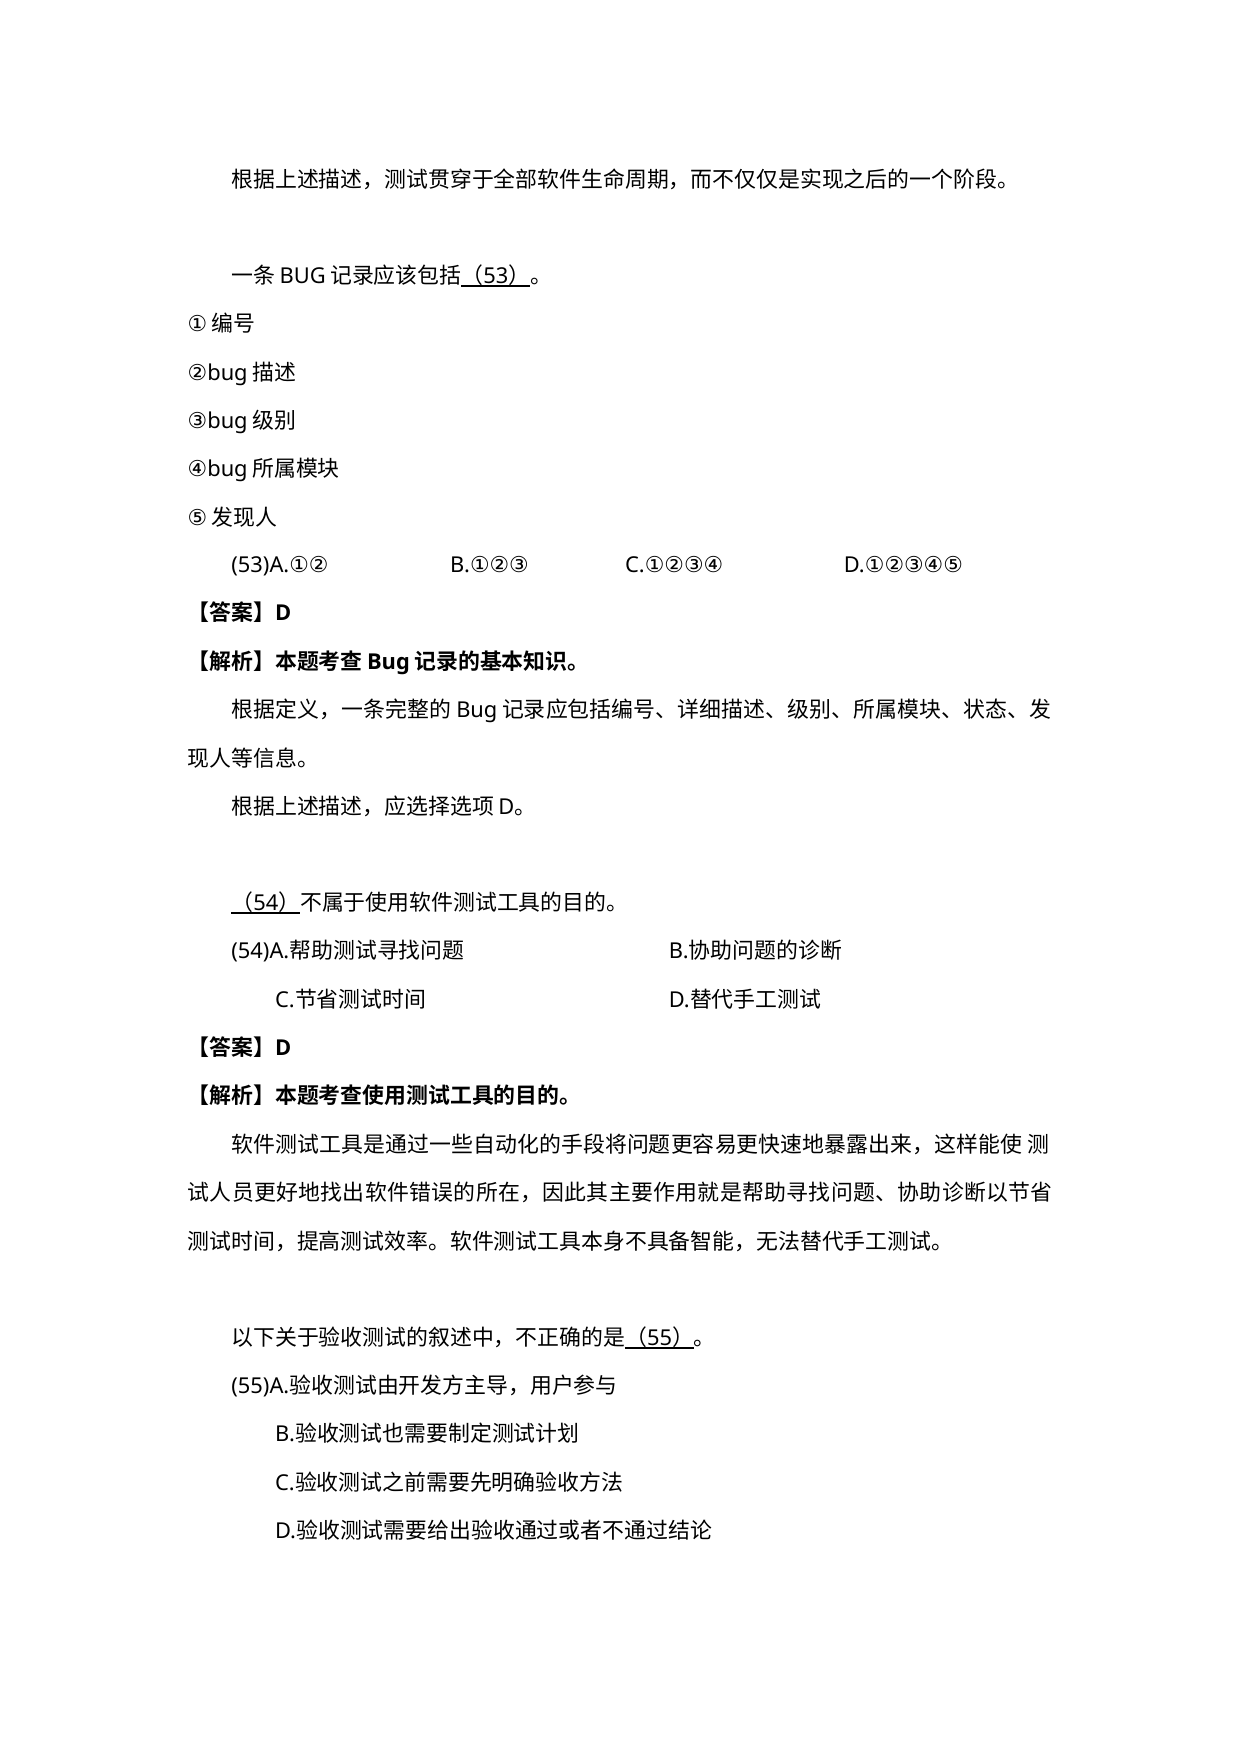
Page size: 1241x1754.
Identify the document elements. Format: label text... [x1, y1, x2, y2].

text 【答案】D [187, 1029, 1053, 1062]
text (54)A.帮助测试寻找问题 B.协助问题的诊断 [187, 933, 1053, 965]
text D.验收测试需要给出验收通过或者不通过结论 [231, 1513, 1053, 1545]
text B.验收测试也需要制定测试计划 [231, 1416, 1053, 1449]
text C.验收测试之前需要先明确验收方法 [231, 1464, 1053, 1497]
text ③bug级别 [187, 403, 1053, 435]
text 根据上述描述，应选择选项D。 [187, 789, 1053, 821]
text 一条BUG记录应该包括（53）。 [187, 258, 1053, 290]
text (53)A.①② B.①②③ C.①②③④ D.①②③④⑤ [187, 548, 1053, 580]
text (55)A.验收测试由开发方主导，用户参与 [187, 1368, 1053, 1400]
text C.节省测试时间 D.替代手工测试 [231, 981, 1053, 1014]
text （54）不属于使用软件测试工具的目的。 [187, 884, 1053, 917]
text 【解析】本题考查使用测试工具的目的。 [187, 1078, 1053, 1110]
text ④bug所属模块 [187, 451, 1053, 483]
text ⑤发现人 [187, 499, 1053, 532]
text 软件测试工具是通过一些自动化的手段将问题更容易更快速地暴露出来，这样能使 测试人员更好地找出软件错误的所在，因此其主要作用就是帮助寻找问题、协助诊断以节省测试时间，提高测试效率。软件测试工具本身不具备智能，无法替代手工测试。 [187, 1126, 1053, 1256]
text ①编号 [187, 306, 1053, 338]
text 【答案】D [187, 595, 1053, 628]
text 根据定义，一条完整的Bug记录应包括编号、详细描述、级别、所属模块、状态、发现人等信息。 [187, 692, 1053, 773]
text ②bug描述 [187, 354, 1053, 387]
text 【解析】本题考查Bug记录的基本知识。 [187, 643, 1053, 676]
text 根据上述描述，测试贯穿于全部软件生命周期，而不仅仅是实现之后的一个阶段。 [187, 162, 1053, 194]
text 以下关于验收测试的叙述中，不正确的是（55）。 [187, 1319, 1053, 1352]
